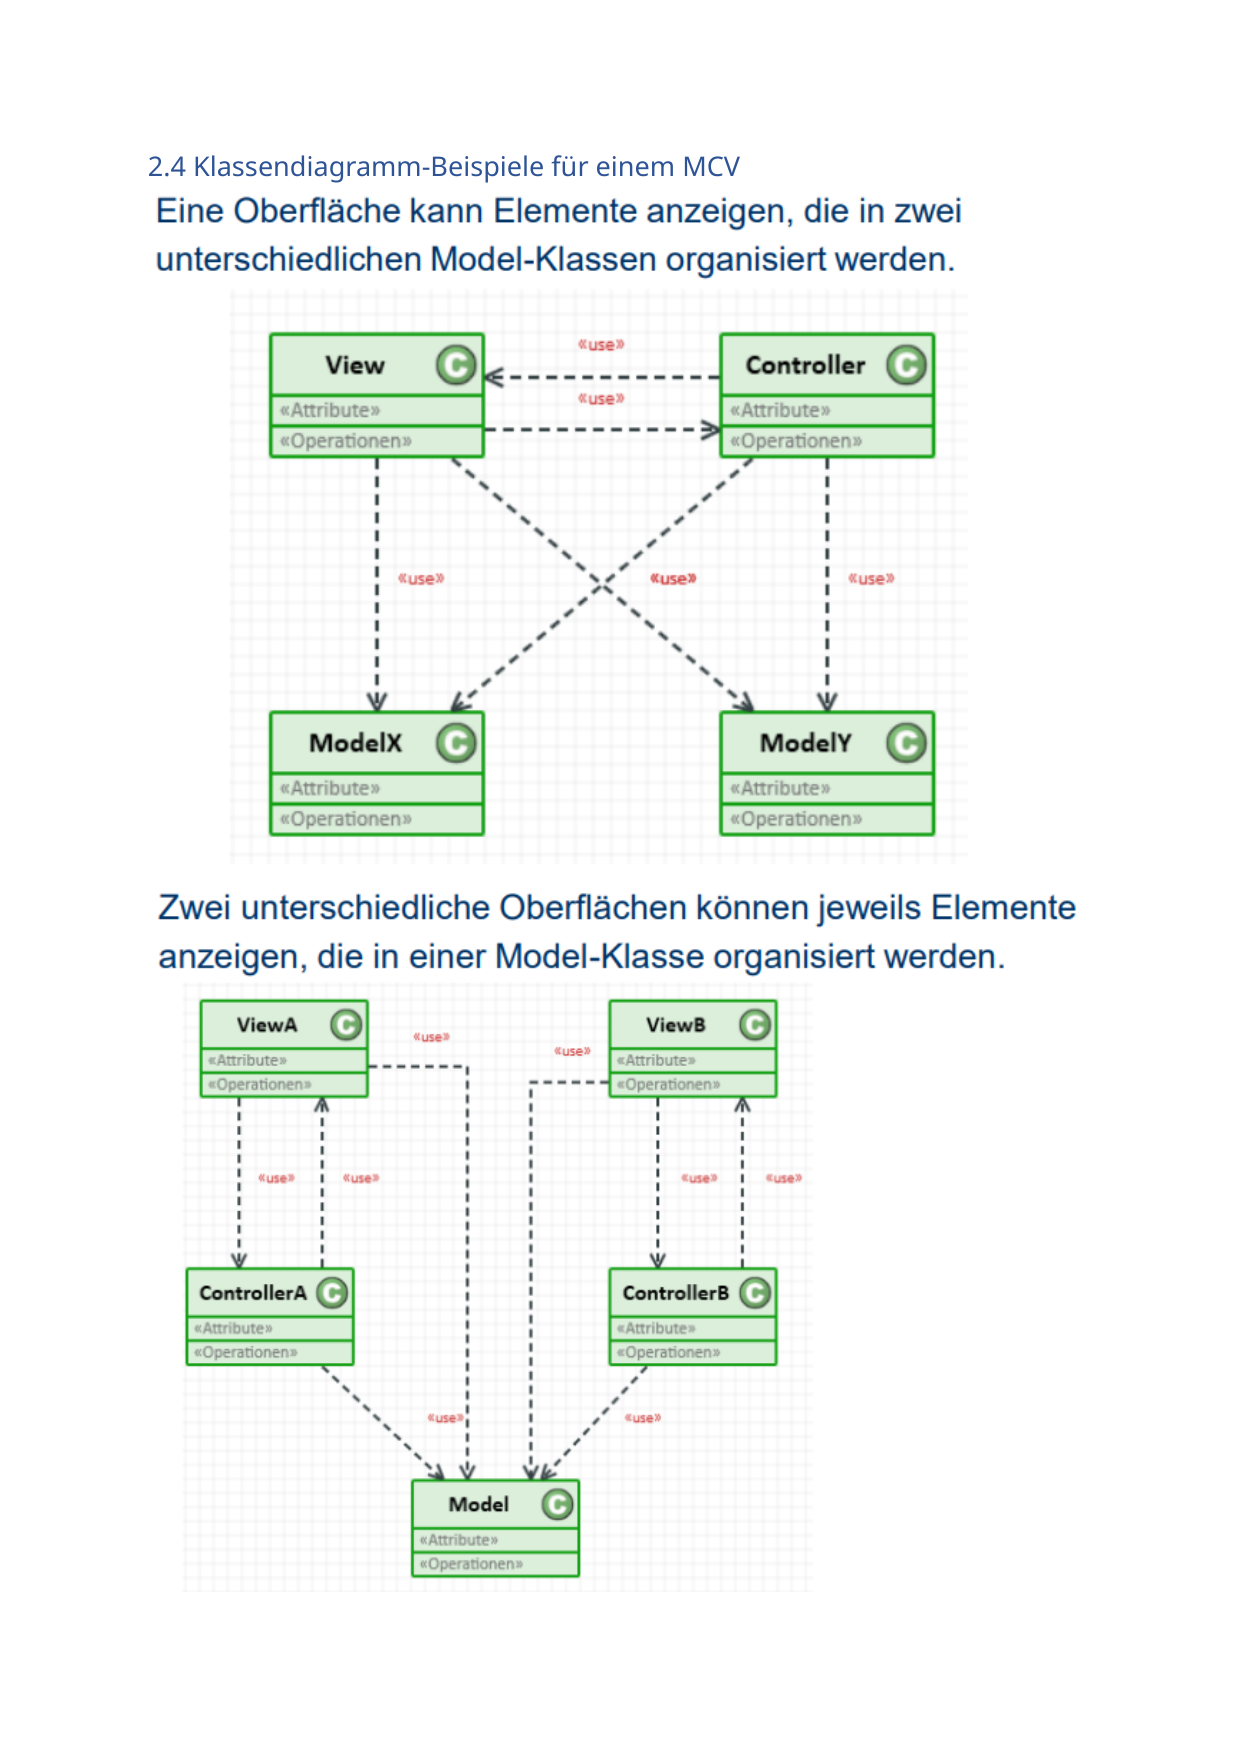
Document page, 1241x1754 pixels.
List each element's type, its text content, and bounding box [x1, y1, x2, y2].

picture [147, 882, 1093, 1592]
picture [147, 187, 1005, 864]
subtitle 2.4 Klassendiagramm-Beispiele für einem MCV [148, 148, 1093, 184]
